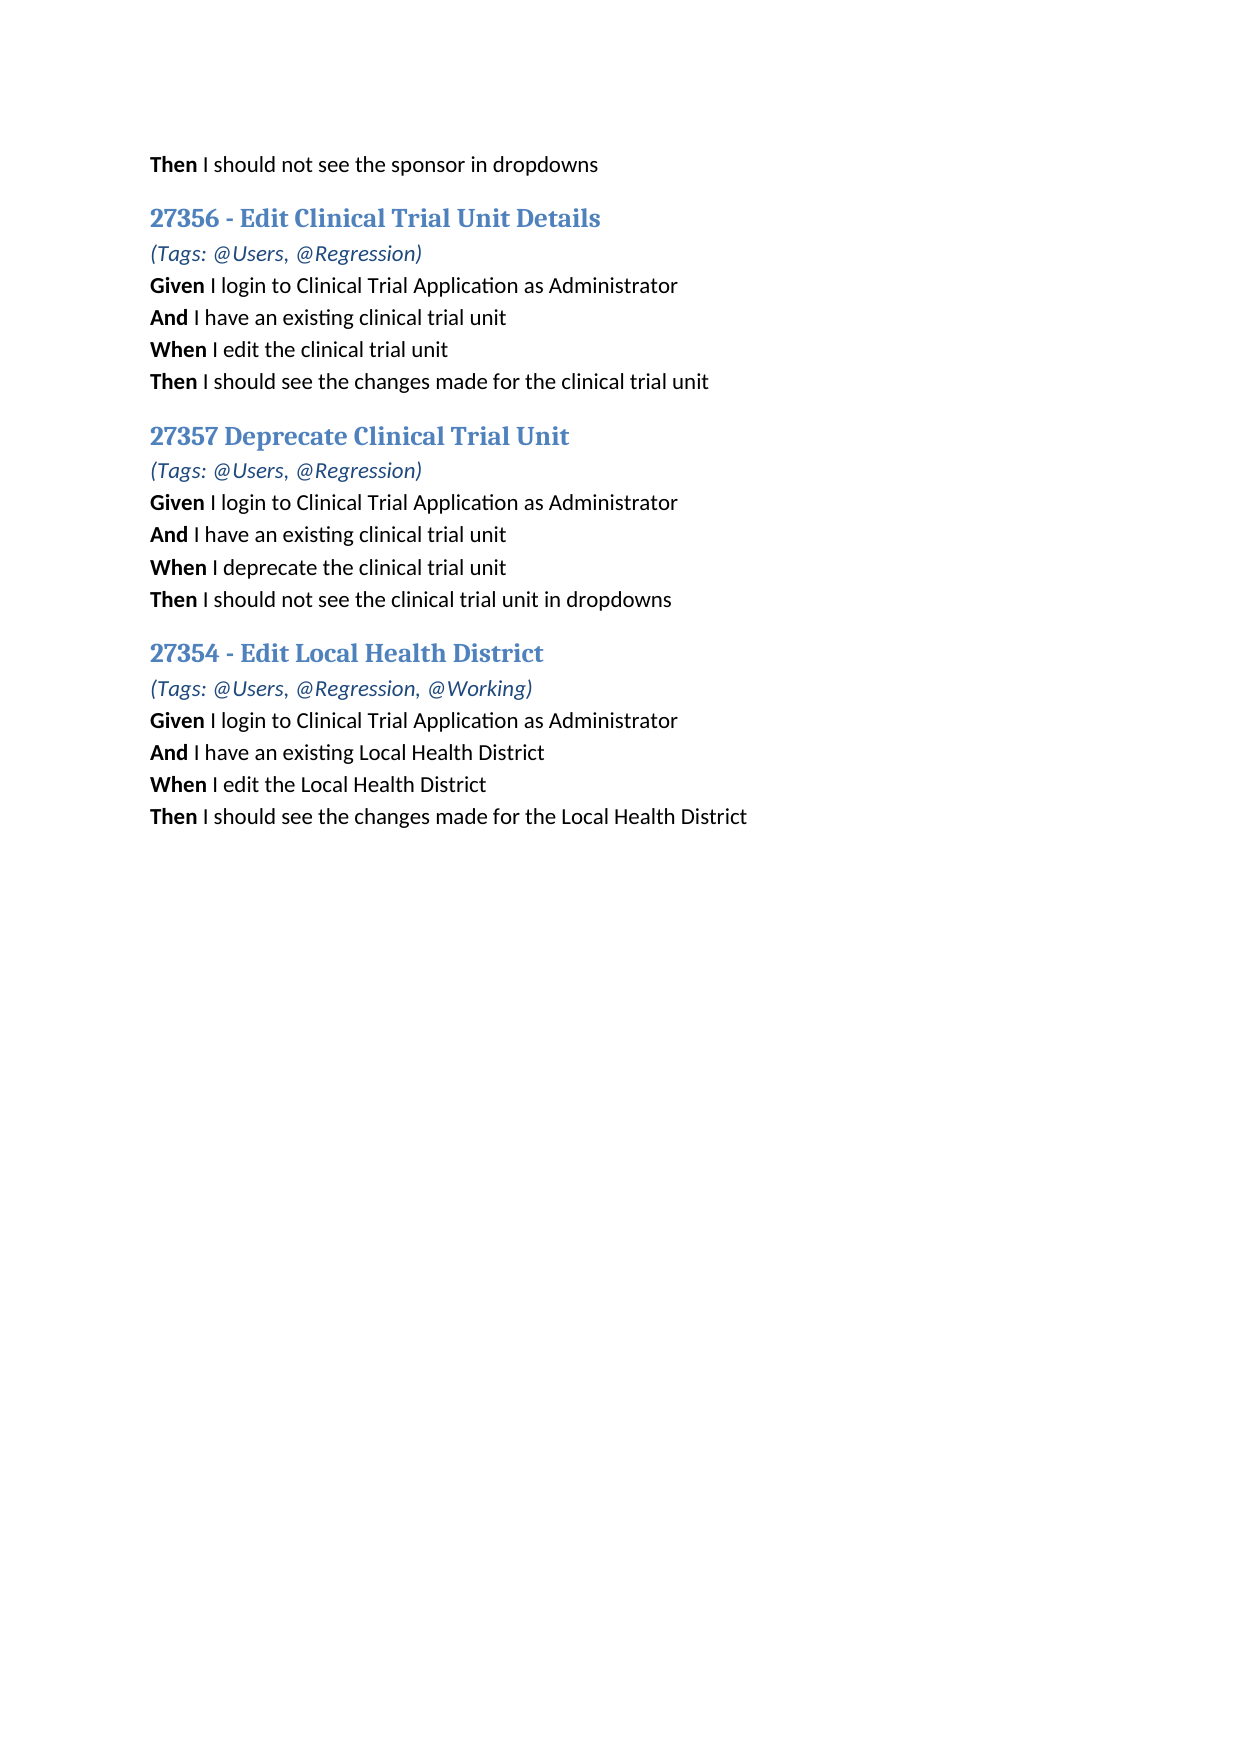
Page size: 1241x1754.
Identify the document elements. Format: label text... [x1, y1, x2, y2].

text Then I should see the changes made for the clinical trial unit [150, 367, 1090, 396]
text Given I login to Clinical Trial Application as Administrator [150, 706, 1090, 734]
text When I edit the Local Health District [150, 770, 1090, 798]
text And I have an existing clinical trial unit [150, 303, 1090, 331]
text (Tags: @Users, @Regression) [150, 456, 1090, 484]
text Given I login to Clinical Trial Application as Administrator [150, 488, 1090, 516]
subtitle 27357 Deprecate Clinical Trial Unit [150, 421, 1090, 452]
text And I have an existing Local Health District [150, 738, 1090, 766]
text (Tags: @Users, @Regression) [150, 239, 1090, 267]
subtitle 27354 - Edit Local Health District [150, 638, 1090, 669]
text And I have an existing clinical trial unit [150, 521, 1090, 549]
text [150, 271, 1090, 299]
subtitle 27356 - Edit Clinical Trial Unit Details [150, 203, 1090, 234]
text Then I should not see the sponsor in dropdowns [150, 150, 1090, 178]
text When I edit the clinical trial unit [150, 335, 1090, 363]
text Then I should see the changes made for the Local Health District [150, 802, 1090, 831]
text (Tags: @Users, @Regression, @Working) [150, 674, 1090, 702]
text Then I should not see the clinical trial unit in dropdowns [150, 585, 1090, 613]
text When I deprecate the clinical trial unit [150, 553, 1090, 581]
